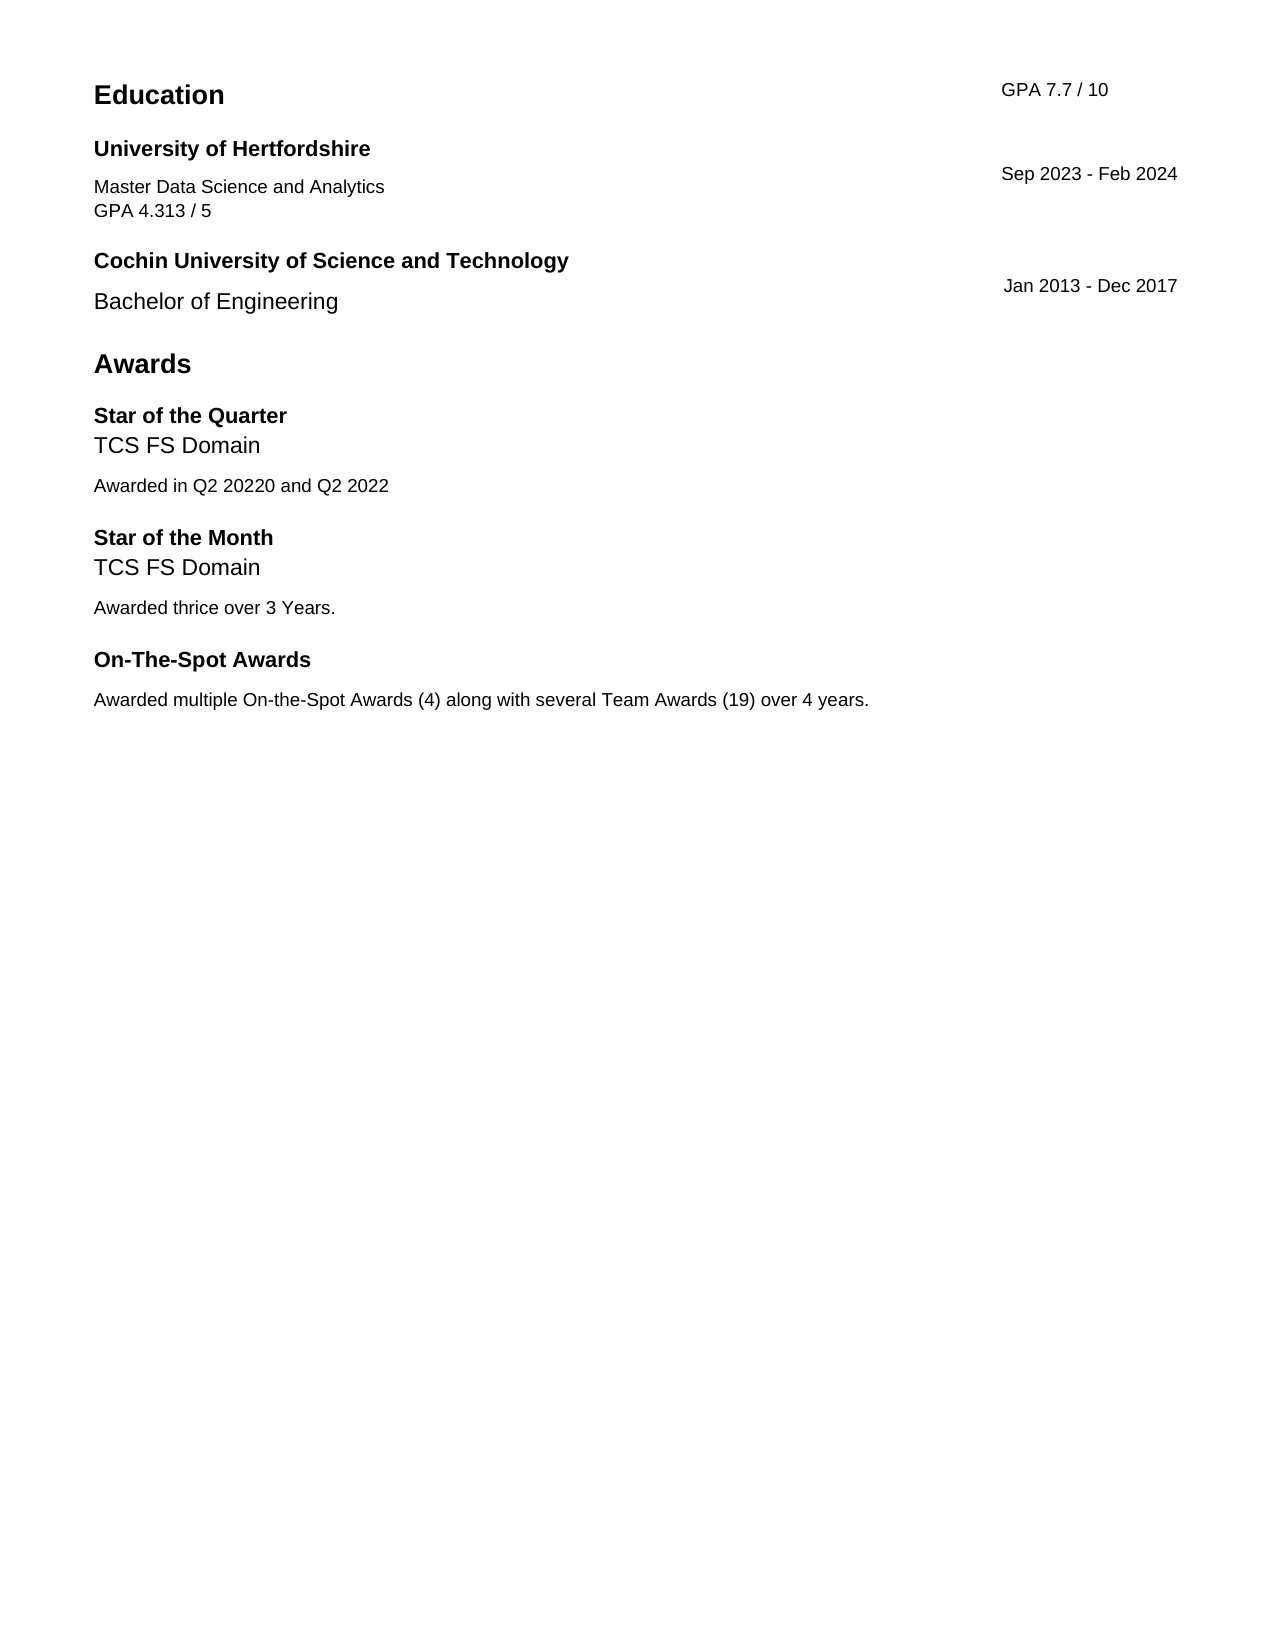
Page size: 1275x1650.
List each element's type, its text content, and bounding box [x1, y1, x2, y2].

text Bachelor of Engineering [94, 288, 571, 315]
text Awarded in Q2 20220 and Q2 2022 [94, 474, 1192, 496]
text Master Data Science and Analytics GPA 4.313 / 5 [94, 176, 428, 221]
text Sep 2023 - Feb 2024 [1001, 162, 1192, 184]
text Awarded thrice over 3 Years. [94, 597, 1192, 618]
subtitle On-The-Spot Awards [94, 647, 1192, 672]
text Awarded multiple On-the-Spot Awards (4) along with several Team Awards (19) over 4 years. [94, 689, 1192, 711]
subtitle Star of the Quarter [94, 403, 1192, 428]
subtitle Cochin University of Science and Technology [94, 248, 571, 273]
subtitle Star of the Month [94, 525, 1192, 550]
subtitle University of Hertfordshire [94, 136, 571, 161]
text Jan 2013 - Dec 2017 [1003, 275, 1192, 296]
subtitle Education [94, 79, 571, 111]
text GPA 7.7 / 10 [1001, 79, 1192, 101]
text TCS FS Domain [94, 554, 1192, 581]
subtitle Awards [94, 348, 1192, 379]
text TCS FS Domain [94, 432, 1192, 459]
